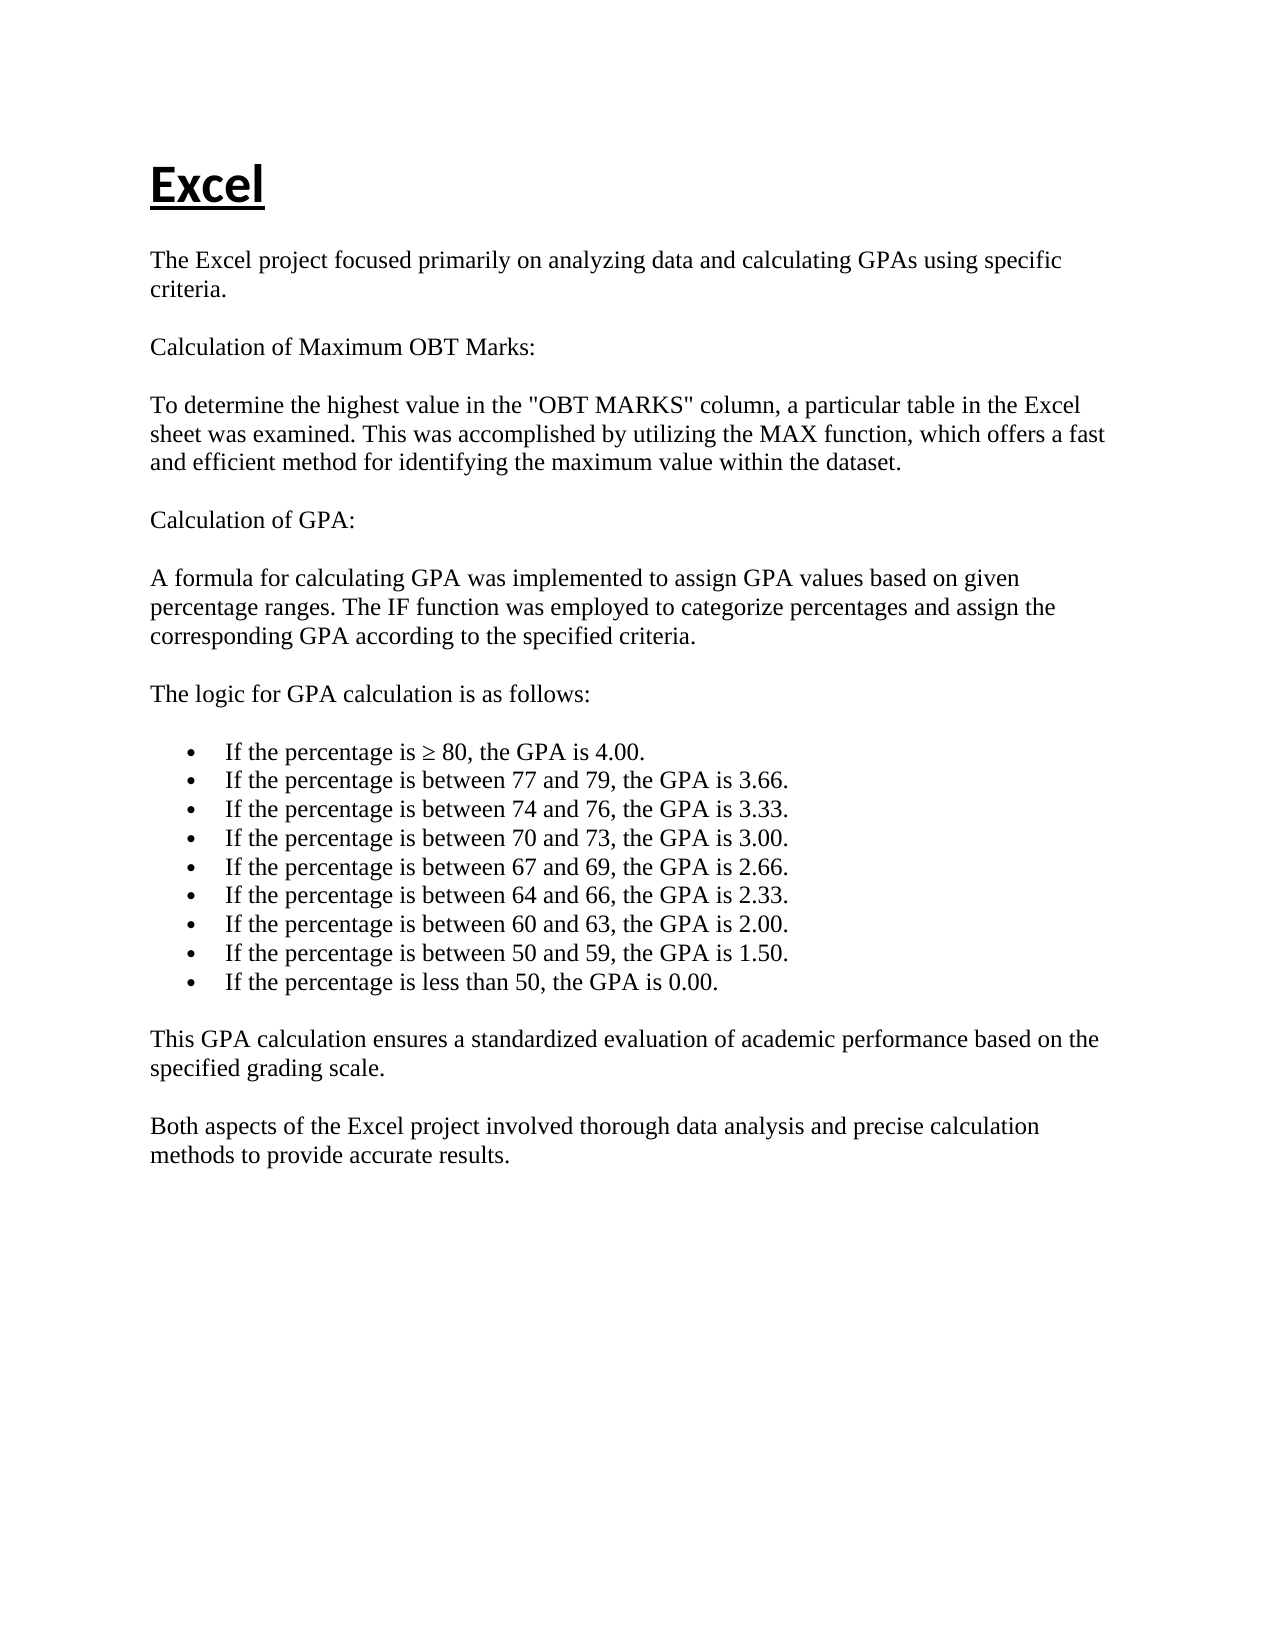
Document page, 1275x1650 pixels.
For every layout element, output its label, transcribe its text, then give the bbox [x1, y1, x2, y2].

list If the percentage is less than 50, the GPA is 0.00. [187, 967, 1125, 995]
list If the percentage is between 64 and 66, the GPA is 2.33. [187, 880, 1125, 909]
text The Excel project focused primarily on analyzing data and calculating GPAs using specific criteria. [150, 245, 1125, 303]
list If the percentage is between 77 and 79, the GPA is 3.66. [187, 765, 1125, 794]
text The logic for GPA calculation is as follows: [150, 679, 1125, 707]
list If the percentage is between 50 and 59, the GPA is 1.50. [187, 938, 1125, 967]
text Excel [150, 150, 1125, 216]
text Calculation of Maximum OBT Marks: [150, 332, 1125, 361]
text A formula for calculating GPA was implemented to assign GPA values based on given percentage ranges. The IF function was employed to categorize percentages and assign the corresponding GPA according to the specified criteria. [150, 563, 1125, 649]
text To determine the highest value in the "OBT MARKS" column, a particular table in the Excel sheet was examined. This was accomplished by utilizing the MAX function, which offers a fast and efficient method for identifying the maximum value within the dataset. [150, 390, 1125, 476]
list If the percentage is between 74 and 76, the GPA is 3.33. [187, 794, 1125, 823]
list If the percentage is between 70 and 73, the GPA is 3.00. [187, 823, 1125, 852]
list If the percentage is between 60 and 63, the GPA is 2.00. [187, 909, 1125, 938]
text Both aspects of the Excel project involved thorough data analysis and precise calculation methods to provide accurate results. [150, 1111, 1125, 1169]
list If the percentage is between 67 and 69, the GPA is 2.66. [187, 852, 1125, 880]
text Calculation of GPA: [150, 505, 1125, 534]
list If the percentage is ≥ 80, the GPA is 4.00. [187, 737, 1125, 765]
text This GPA calculation ensures a standardized evaluation of academic performance based on the specified grading scale. [150, 1024, 1125, 1082]
